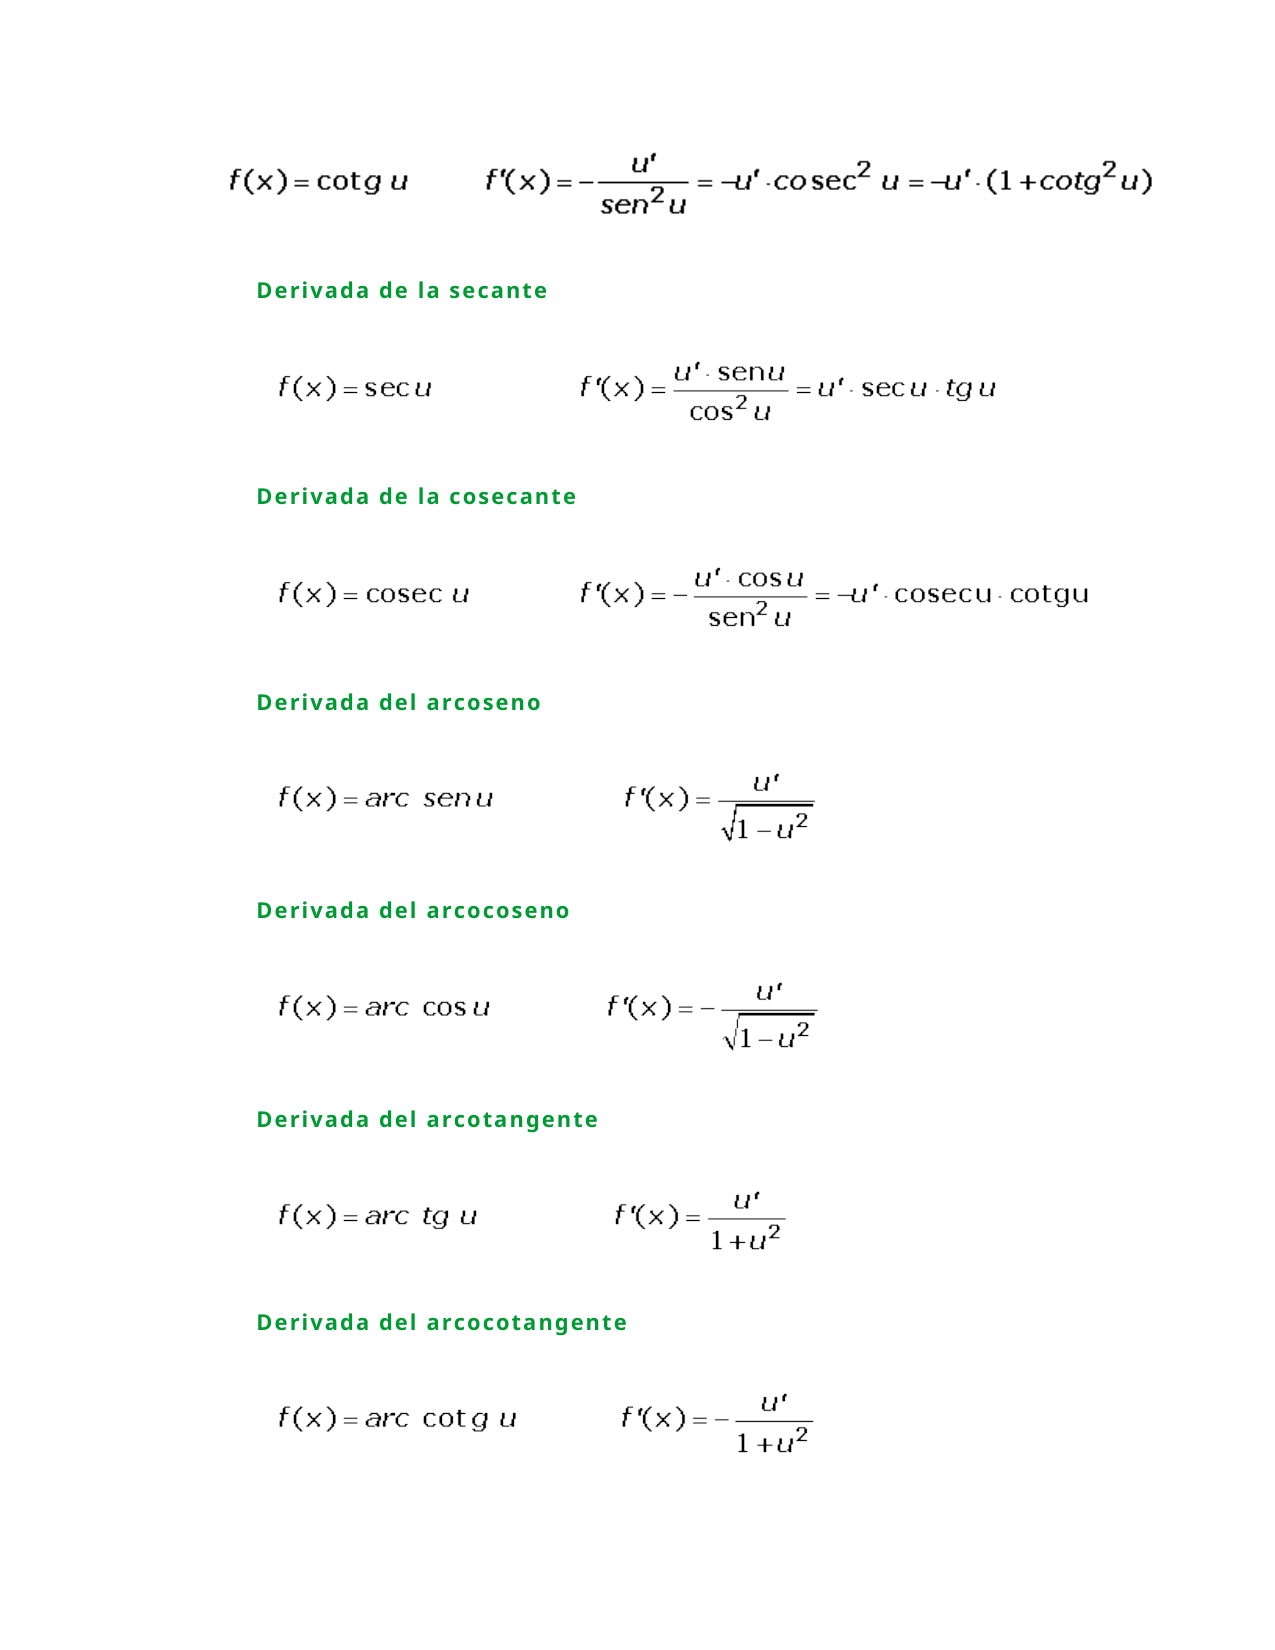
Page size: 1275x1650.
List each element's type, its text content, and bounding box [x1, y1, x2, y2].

picture [275, 1184, 791, 1256]
picture [275, 1386, 820, 1459]
picture [275, 560, 1094, 636]
text Derivada de la secante [218, 274, 1098, 305]
picture [226, 147, 1155, 225]
text Derivada del arcoseno [218, 686, 1098, 716]
text Derivada del arcocoseno [218, 894, 1098, 925]
text Derivada del arcotangente [218, 1103, 1098, 1134]
picture [275, 975, 823, 1054]
text Derivada del arcocotangente [218, 1306, 1098, 1337]
picture [275, 766, 820, 845]
text Derivada de la cosecante [218, 480, 1098, 511]
picture [275, 355, 1008, 430]
